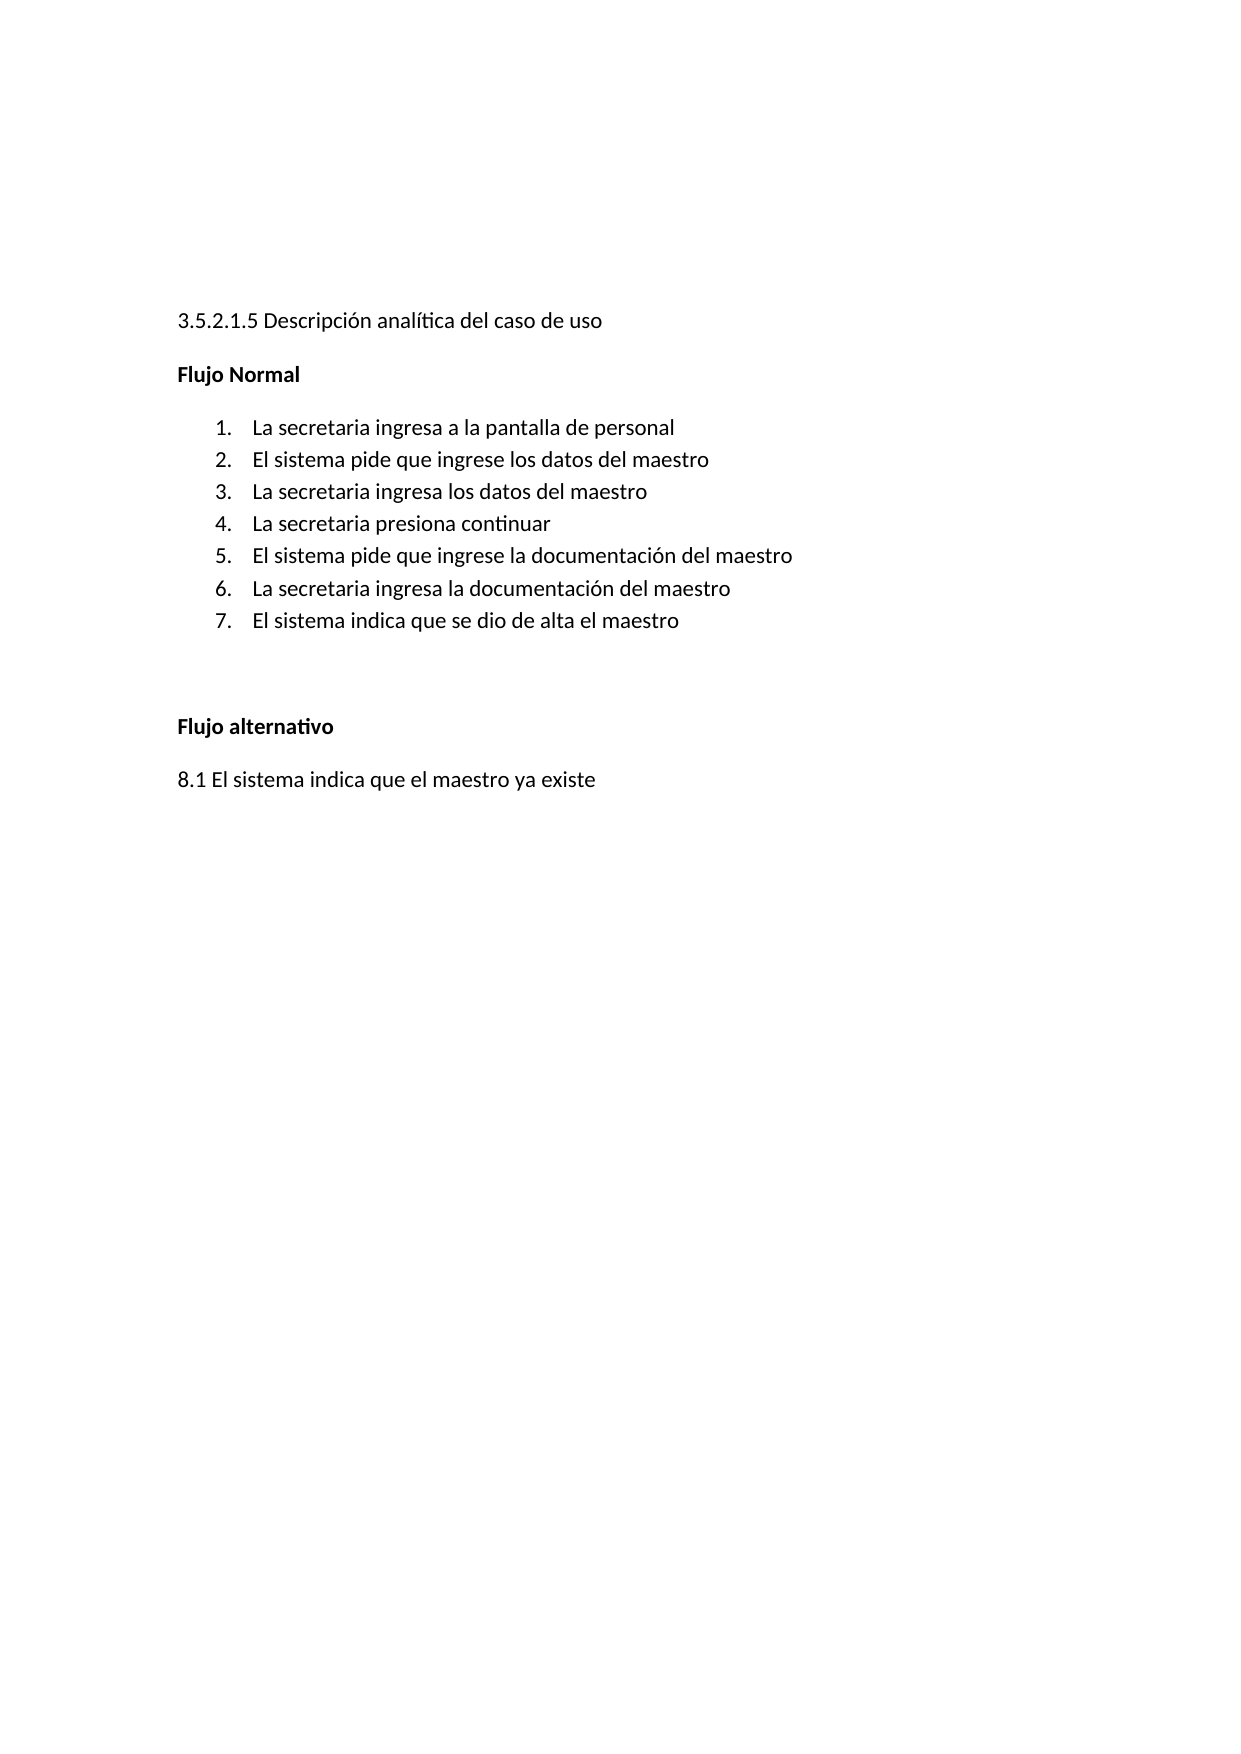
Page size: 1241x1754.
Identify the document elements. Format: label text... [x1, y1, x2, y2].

list El sistema pide que ingrese los datos del maestro [215, 445, 1063, 473]
list La secretaria presiona continuar [215, 509, 1063, 537]
text 3.5.2.1.5 Descripción analítica del caso de uso [177, 307, 1063, 335]
list La secretaria ingresa la documentación del maestro [215, 574, 1063, 602]
list El sistema indica que se dio de alta el maestro [215, 606, 1063, 634]
list La secretaria ingresa los datos del maestro [215, 477, 1063, 505]
list La secretaria ingresa a la pantalla de personal [215, 413, 1063, 441]
list El sistema pide que ingrese la documentación del maestro [215, 541, 1063, 569]
text Flujo Normal [177, 360, 1063, 388]
text 8.1 El sistema indica que el maestro ya existe [177, 765, 1063, 793]
text Flujo alternativo [177, 712, 1063, 740]
